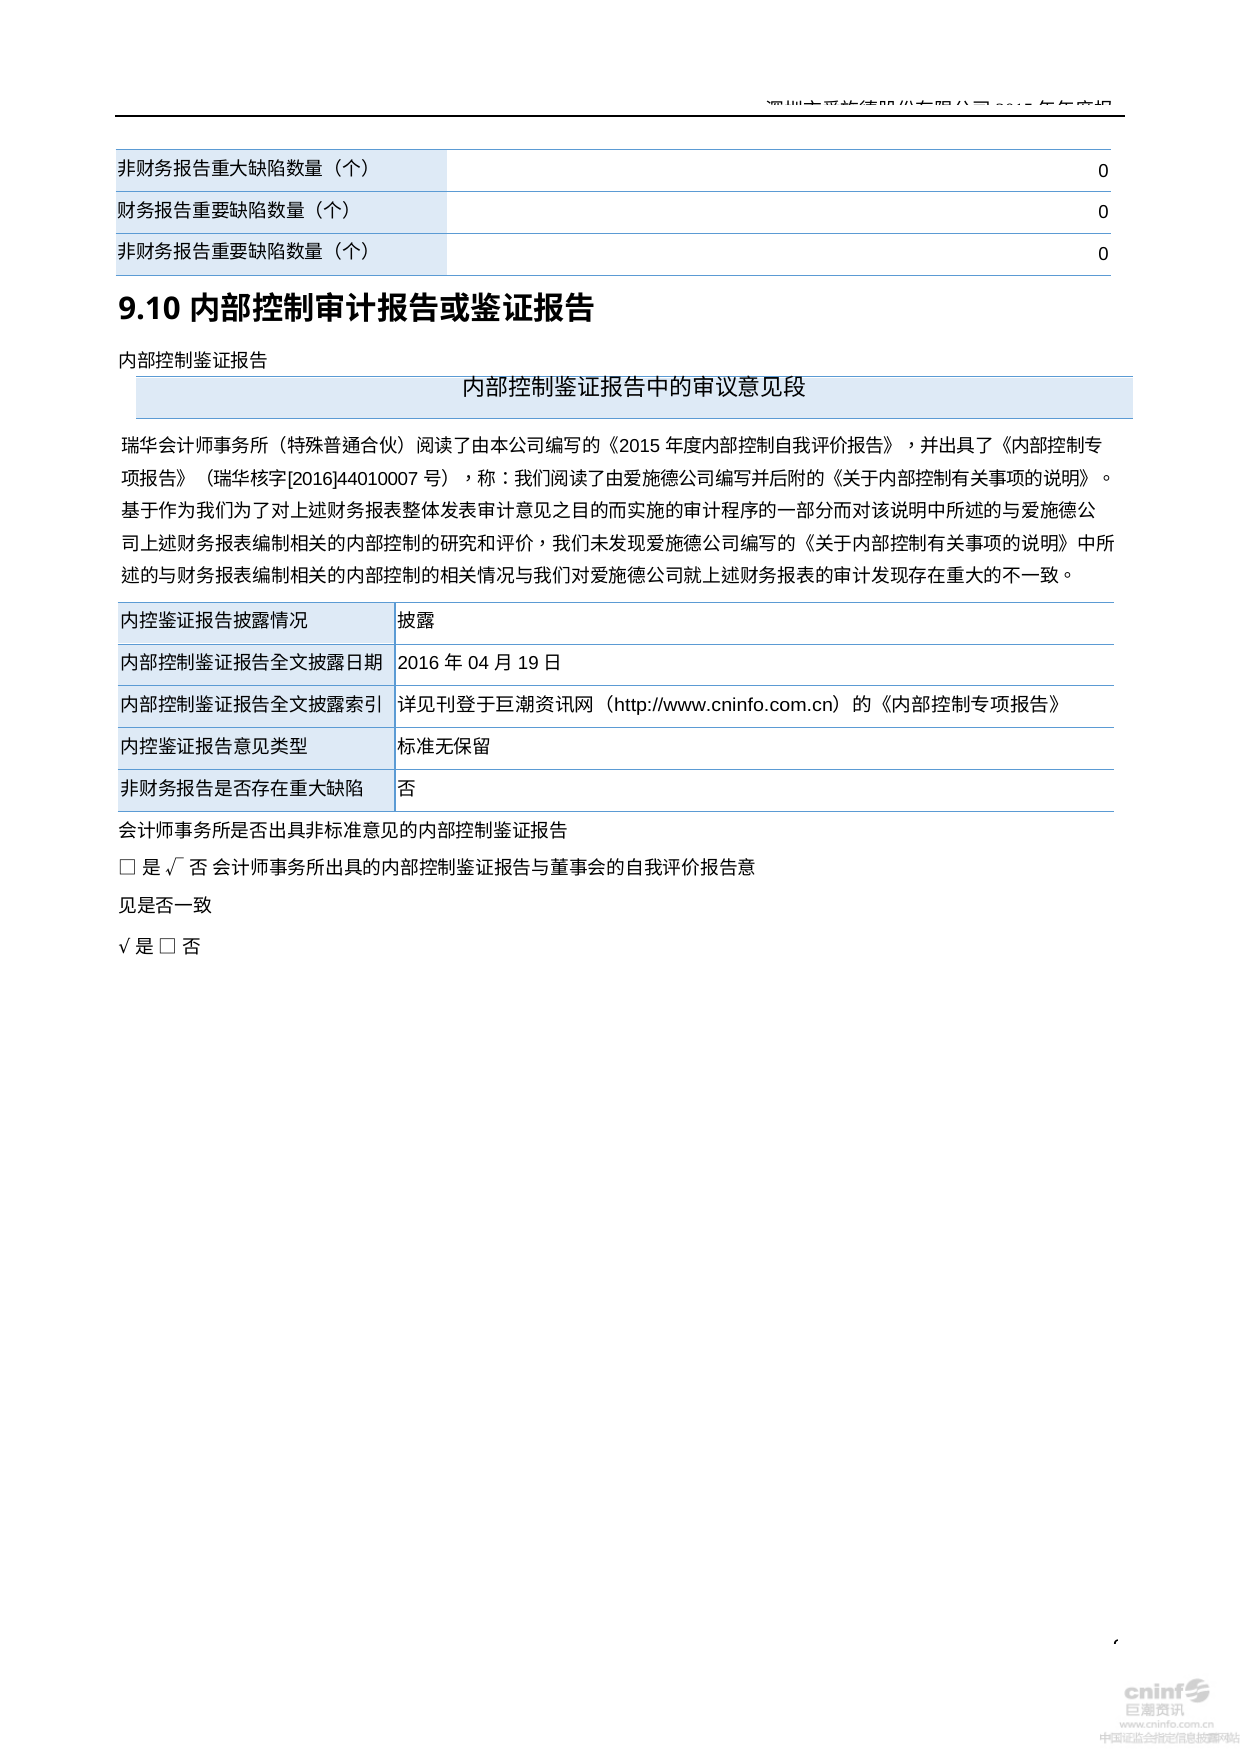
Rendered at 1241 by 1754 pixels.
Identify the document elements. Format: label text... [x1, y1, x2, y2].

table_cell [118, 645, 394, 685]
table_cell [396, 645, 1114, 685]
text √ 是 □ 否 [118, 934, 1240, 959]
subtitle 9.10 内部控制审计报告或鉴证报告 [118, 286, 1240, 328]
text 内部控制鉴证报告 [118, 347, 1240, 373]
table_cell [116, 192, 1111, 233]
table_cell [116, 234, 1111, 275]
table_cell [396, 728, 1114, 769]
text □ 是 √ 否 会计师事务所出具的内部控制鉴证报告与董事会的自我评价报告意见是否一致 [118, 854, 758, 918]
text 会计师事务所是否出具非标准意见的内部控制鉴证报告 [118, 817, 1240, 842]
text 瑞华会计师事务所（特殊普通合伙）阅读了由本公司编写的《2015 年度内部控制自我评价报告》，并出具了《内部控制专 项报告》（瑞华核字[2016]44010007 号），称：我们阅读了由爱施德公司编写并后附的《关于内部控制有关事项的说明》。 基于作为我们为了对上述财务报表整体发表审计意见之目的而实施的审计程序的一部分而对该说明中所述的与爱施德公 司上述财务报表编制相关的内部控制的研究和评价，我们未发现爱施德公司编写的《关于内部控制有关事项的说明》中所 述的与财务报表编制相关的内部控制的相关情况与我们对爱施德公司就上述财务报表的审计发现存在重大的不一致。 [121, 432, 1118, 588]
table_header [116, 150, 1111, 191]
picture [1099, 1673, 1241, 1754]
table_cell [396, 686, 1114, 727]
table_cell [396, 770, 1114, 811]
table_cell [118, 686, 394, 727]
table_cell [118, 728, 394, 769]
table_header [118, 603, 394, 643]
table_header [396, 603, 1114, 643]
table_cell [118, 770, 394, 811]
